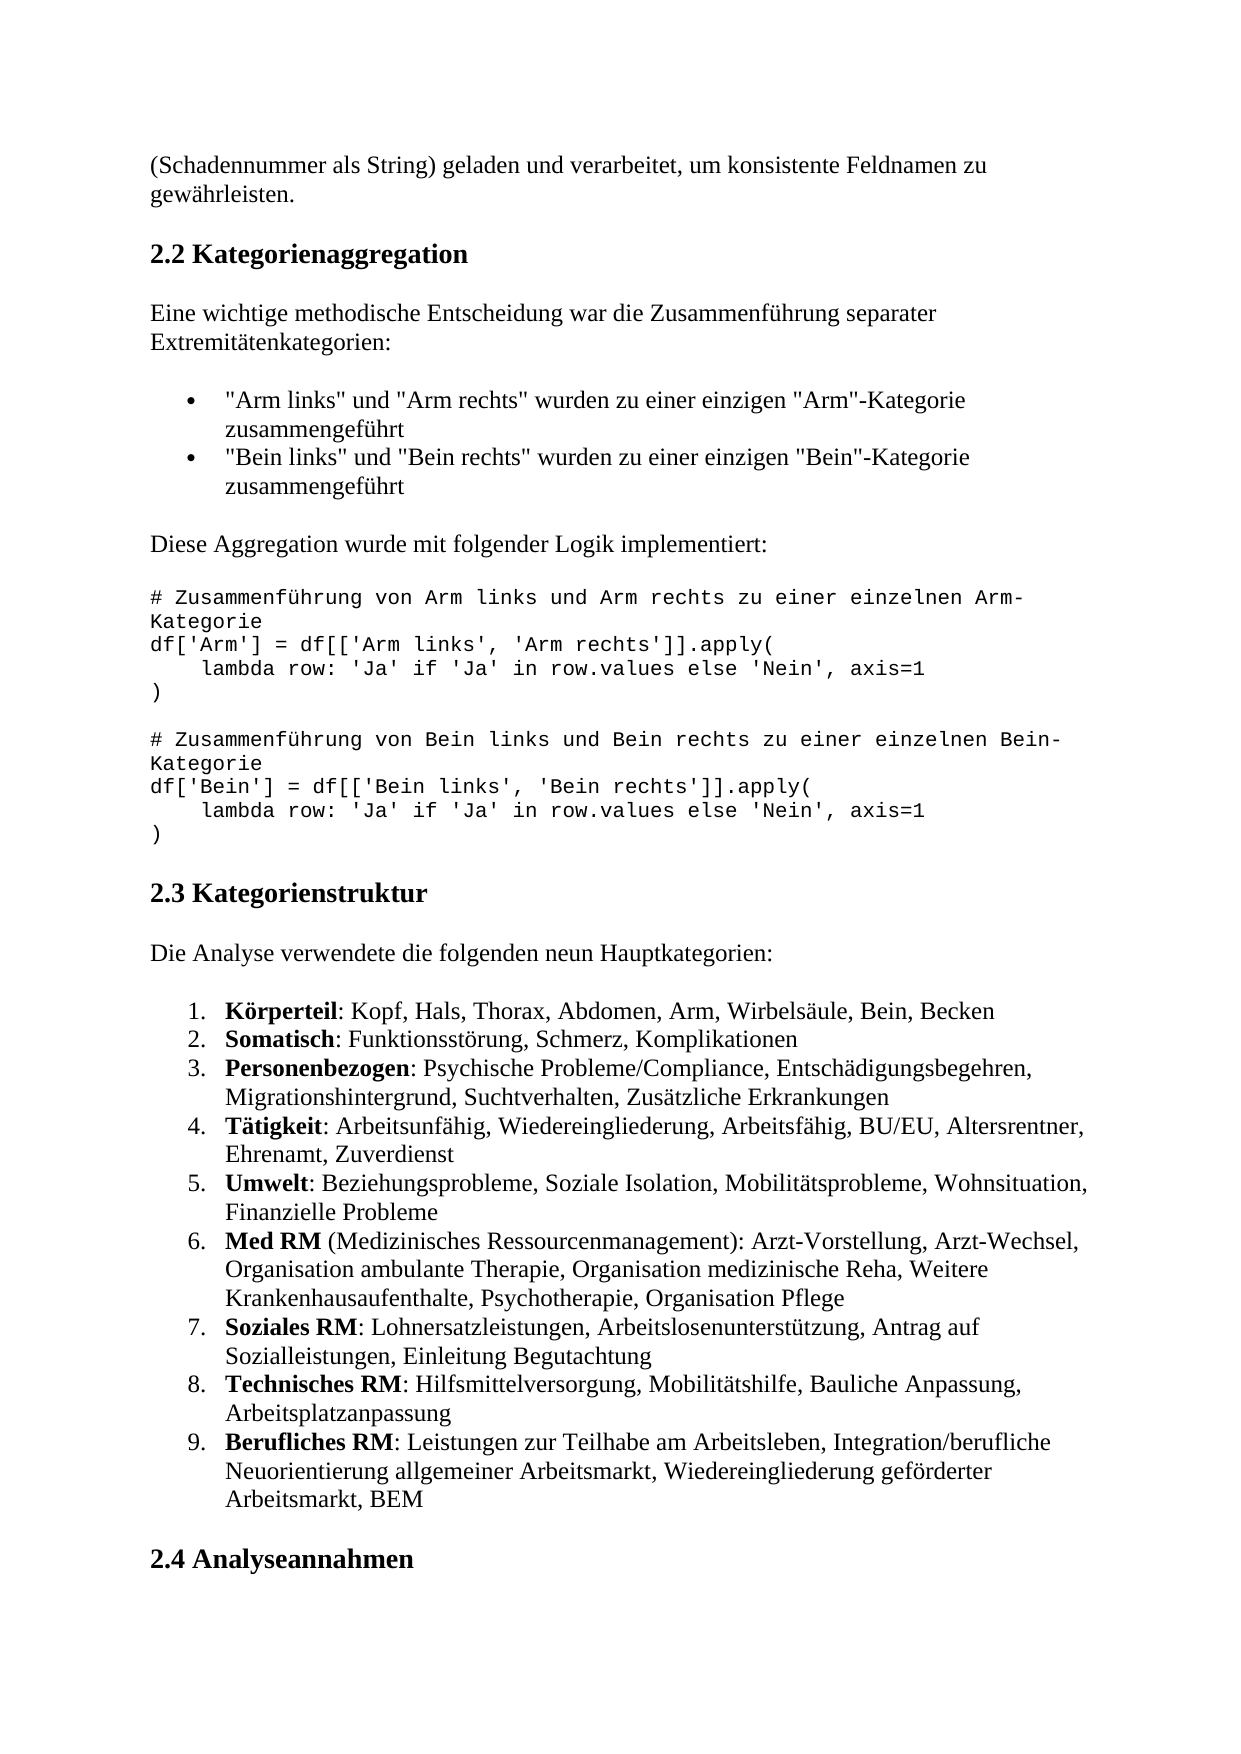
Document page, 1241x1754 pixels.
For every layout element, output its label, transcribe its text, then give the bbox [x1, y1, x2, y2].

text Eine wichtige methodische Entscheidung war die Zusammenführung separater Extremitätenkategorien: [150, 298, 1090, 356]
text # Zusammenführung von Arm links und Arm rechts zu einer einzelnen Arm-Kategorie [150, 587, 1090, 634]
list Somatisch: Funktionsstörung, Schmerz, Komplikationen [187, 1024, 1090, 1053]
list Personenbezogen: Psychische Probleme/Compliance, Entschädigungsbegehren, Migrationshintergrund, Suchtverhalten, Zusätzliche Erkrankungen [187, 1053, 1090, 1111]
text ) [150, 682, 1090, 705]
text ) [150, 823, 1090, 847]
text lambda row: 'Ja' if 'Ja' in row.values else 'Nein', axis=1 [150, 658, 1090, 682]
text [150, 150, 1090, 207]
text Diese Aggregation wurde mit folgender Logik implementiert: [150, 529, 1090, 558]
text lambda row: 'Ja' if 'Ja' in row.values else 'Nein', axis=1 [150, 800, 1090, 823]
list "Arm links" und "Arm rechts" wurden zu einer einzigen "Arm"-Kategorie zusammengeführt [187, 385, 1090, 442]
list Körperteil: Kopf, Hals, Thorax, Abdomen, Arm, Wirbelsäule, Bein, Becken [187, 996, 1090, 1024]
text 2.2 Kategorienaggregation [150, 237, 1090, 269]
list Technisches RM: Hilfsmittelversorgung, Mobilitätshilfe, Bauliche Anpassung, Arbeitsplatzanpassung [187, 1369, 1090, 1427]
text 2.4 Analyseannahmen [150, 1542, 1090, 1575]
list Umwelt: Beziehungsprobleme, Soziale Isolation, Mobilitätsprobleme, Wohnsituation, Finanzielle Probleme [187, 1168, 1090, 1226]
text df['Bein'] = df[['Bein links', 'Bein rechts']].apply( [150, 776, 1090, 800]
list Berufliches RM: Leistungen zur Teilhabe am Arbeitsleben, Integration/berufliche Neuorientierung allgemeiner Arbeitsmarkt, Wiedereingliederung geförderter Arbeitsmarkt, BEM [187, 1427, 1090, 1513]
text df['Arm'] = df[['Arm links', 'Arm rechts']].apply( [150, 634, 1090, 658]
text # Zusammenführung von Bein links und Bein rechts zu einer einzelnen Bein-Kategorie [150, 729, 1090, 776]
list Med RM (Medizinisches Ressourcenmanagement): Arzt-Vorstellung, Arzt-Wechsel, Organisation ambulante Therapie, Organisation medizinische Reha, Weitere Krankenhausaufenthalte, Psychotherapie, Organisation Pflege [187, 1226, 1090, 1312]
list "Bein links" und "Bein rechts" wurden zu einer einzigen "Bein"-Kategorie zusammengeführt [187, 442, 1090, 500]
list Soziales RM: Lohnersatzleistungen, Arbeitslosenunterstützung, Antrag auf Sozialleistungen, Einleitung Begutachtung [187, 1312, 1090, 1369]
list Tätigkeit: Arbeitsunfähig, Wiedereingliederung, Arbeitsfähig, BU/EU, Altersrentner, Ehrenamt, Zuverdienst [187, 1111, 1090, 1168]
text Die Analyse verwendete die folgenden neun Hauptkategorien: [150, 938, 1090, 967]
text 2.3 Kategorienstruktur [150, 876, 1090, 909]
